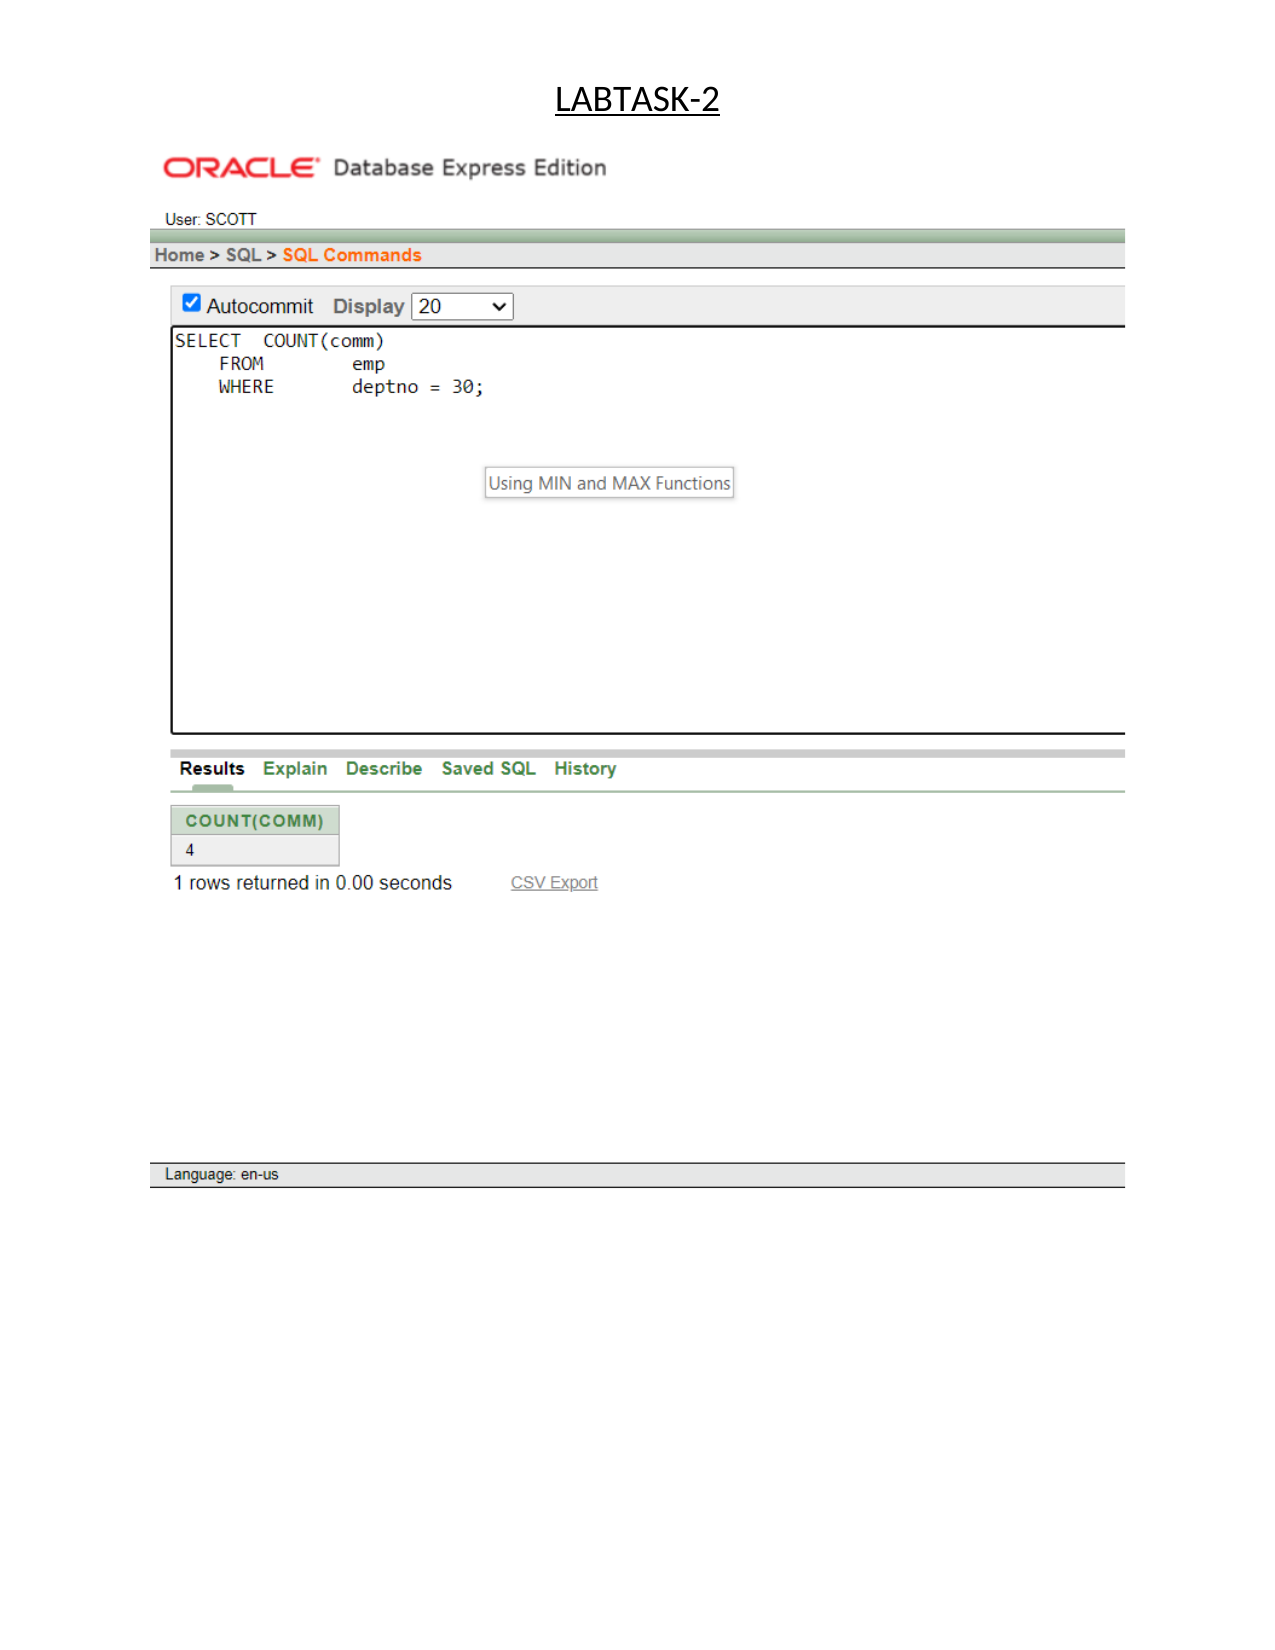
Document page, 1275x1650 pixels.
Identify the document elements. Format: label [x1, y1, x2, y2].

picture [150, 150, 1125, 1240]
